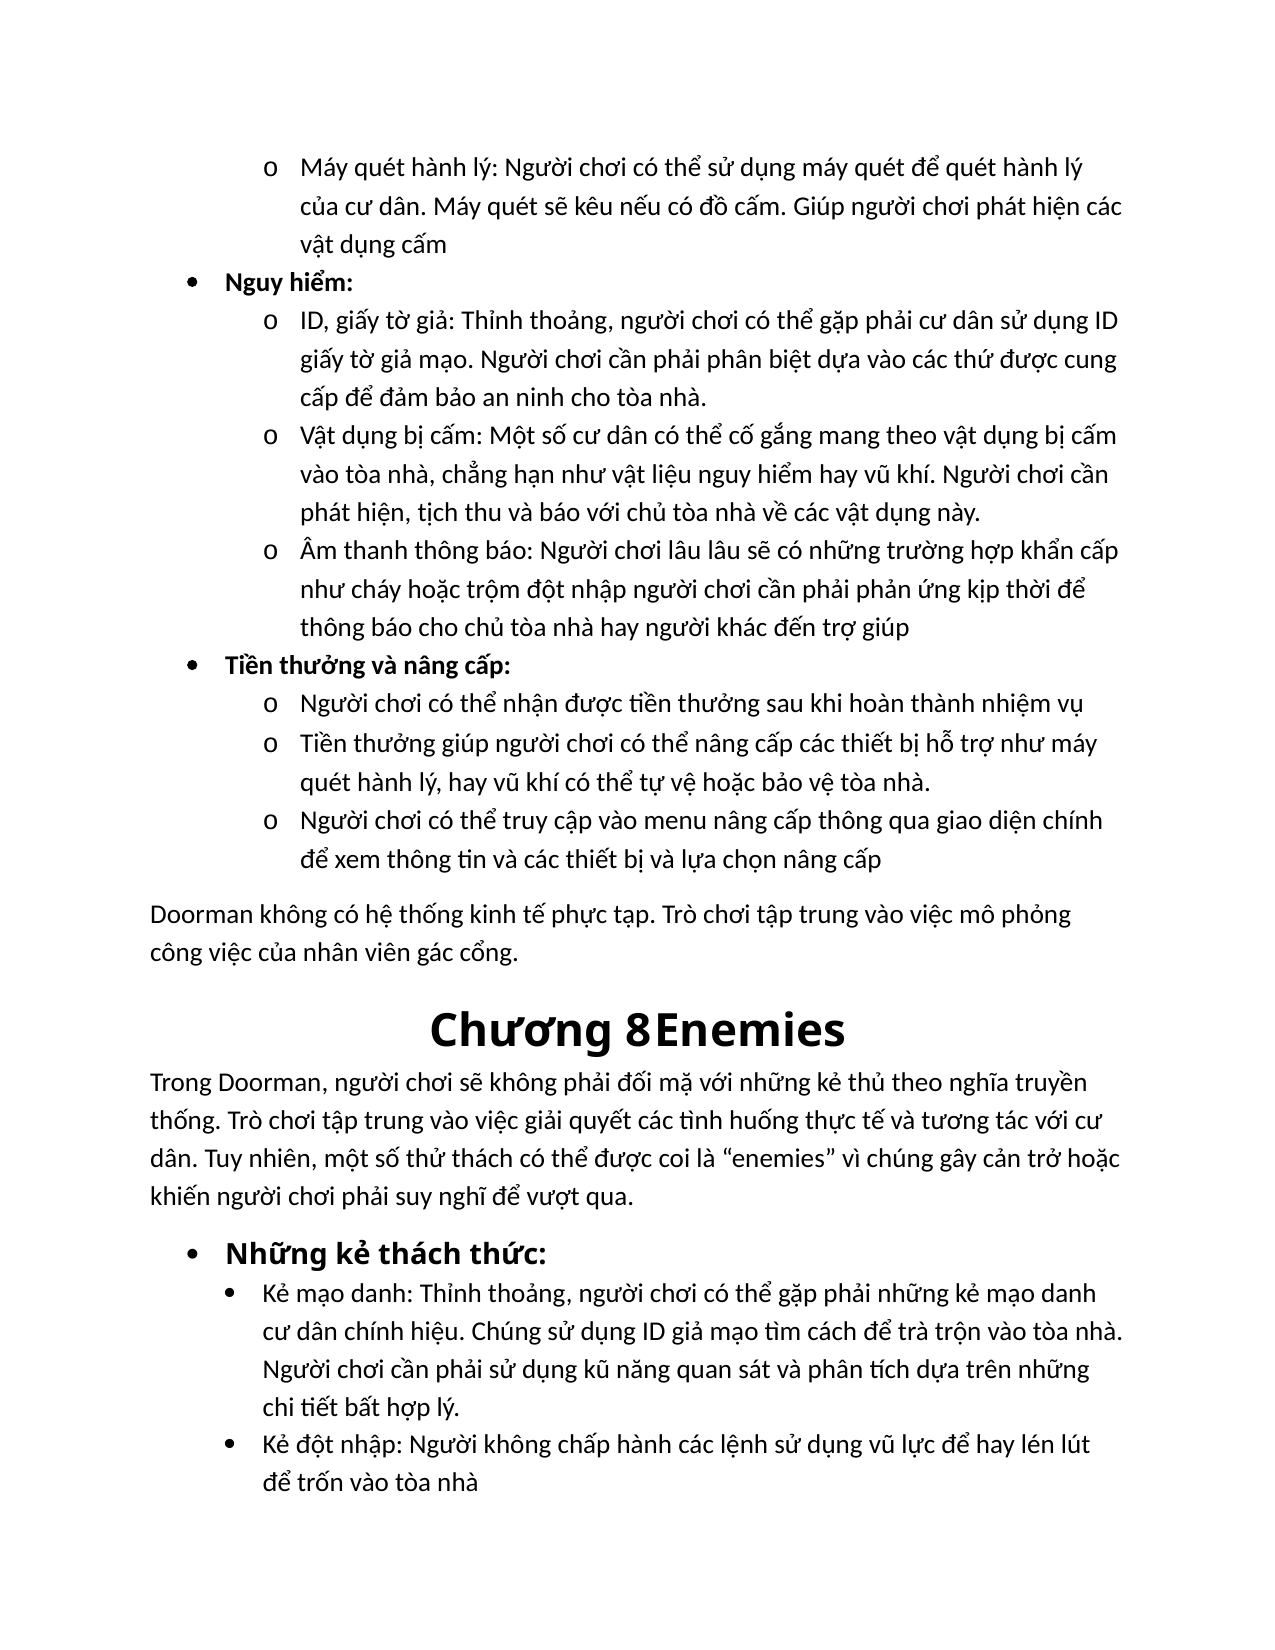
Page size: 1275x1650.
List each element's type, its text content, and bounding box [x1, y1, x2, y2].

list Tiền thưởng giúp người chơi có thể nâng cấp các thiết bị hỗ trợ như máy quét hành lý, hay vũ khí có thể tự vệ hoặc bảo vệ tòa nhà. [262, 726, 1125, 798]
list Âm thanh thông báo: Người chơi lâu lâu sẽ có những trường hợp khẩn cấp như cháy hoặc trộm đột nhập người chơi cần phải phản ứng kịp thời để thông báo cho chủ tòa nhà hay người khác đến trợ giúp [262, 533, 1125, 643]
list Kẻ mạo danh: Thỉnh thoảng, người chơi có thể gặp phải những kẻ mạo danh cư dân chính hiệu. Chúng sử dụng ID giả mạo tìm cách để trà trộn vào tòa nhà. Người chơi cần phải sử dụng kũ năng quan sát và phân tích dựa trên những chi tiết bất hợp lý. [225, 1276, 1125, 1423]
list Kẻ đột nhập: Người không chấp hành các lệnh sử dụng vũ lực để hay lén lút để trốn vào tòa nhà [225, 1428, 1125, 1499]
list Người chơi có thể truy cập vào menu nâng cấp thông qua giao diện chính để xem thông tin và các thiết bị và lựa chọn nâng cấp [262, 803, 1125, 875]
list Vật dụng bị cấm: Một số cư dân có thể cố gắng mang theo vật dụng bị cấm vào tòa nhà, chẳng hạn như vật liệu nguy hiểm hay vũ khí. Người chơi cần phát hiện, tịch thu và báo với chủ tòa nhà về các vật dụng này. [262, 418, 1125, 528]
list ID, giấy tờ giả: Thỉnh thoảng, người chơi có thể gặp phải cư dân sử dụng ID giấy tờ giả mạo. Người chơi cần phải phân biệt dựa vào các thứ được cung cấp để đảm bảo an ninh cho tòa nhà. [262, 303, 1125, 413]
text Trong Doorman, người chơi sẽ không phải đối mặ với những kẻ thủ theo nghĩa truyền thống. Trò chơi tập trung vào việc giải quyết các tình huống thực tế và tương tác với cư dân. Tuy nhiên, một số thử thách có thể được coi là “enemies” vì chúng gây cản trở hoặc khiến người chơi phải suy nghĩ để vượt qua. [150, 1065, 1125, 1212]
list Tiền thưởng và nâng cấp: [187, 648, 1125, 681]
list Nguy hiểm: [187, 265, 1125, 298]
text Doorman không có hệ thống kinh tế phực tạp. Trò chơi tập trung vào việc mô phỏng công việc của nhân viên gác cổng. [150, 897, 1125, 968]
list Người chơi có thể nhận được tiền thưởng sau khi hoàn thành nhiệm vụ [262, 686, 1125, 721]
list Máy quét hành lý: Người chơi có thể sử dụng máy quét để quét hành lý của cư dân. Máy quét sẽ kêu nếu có đồ cấm. Giúp người chơi phát hiện các vật dụng cấm [262, 150, 1125, 260]
subtitle Enemies [150, 998, 1125, 1060]
subtitle Những kẻ thách thức: [187, 1233, 1125, 1273]
